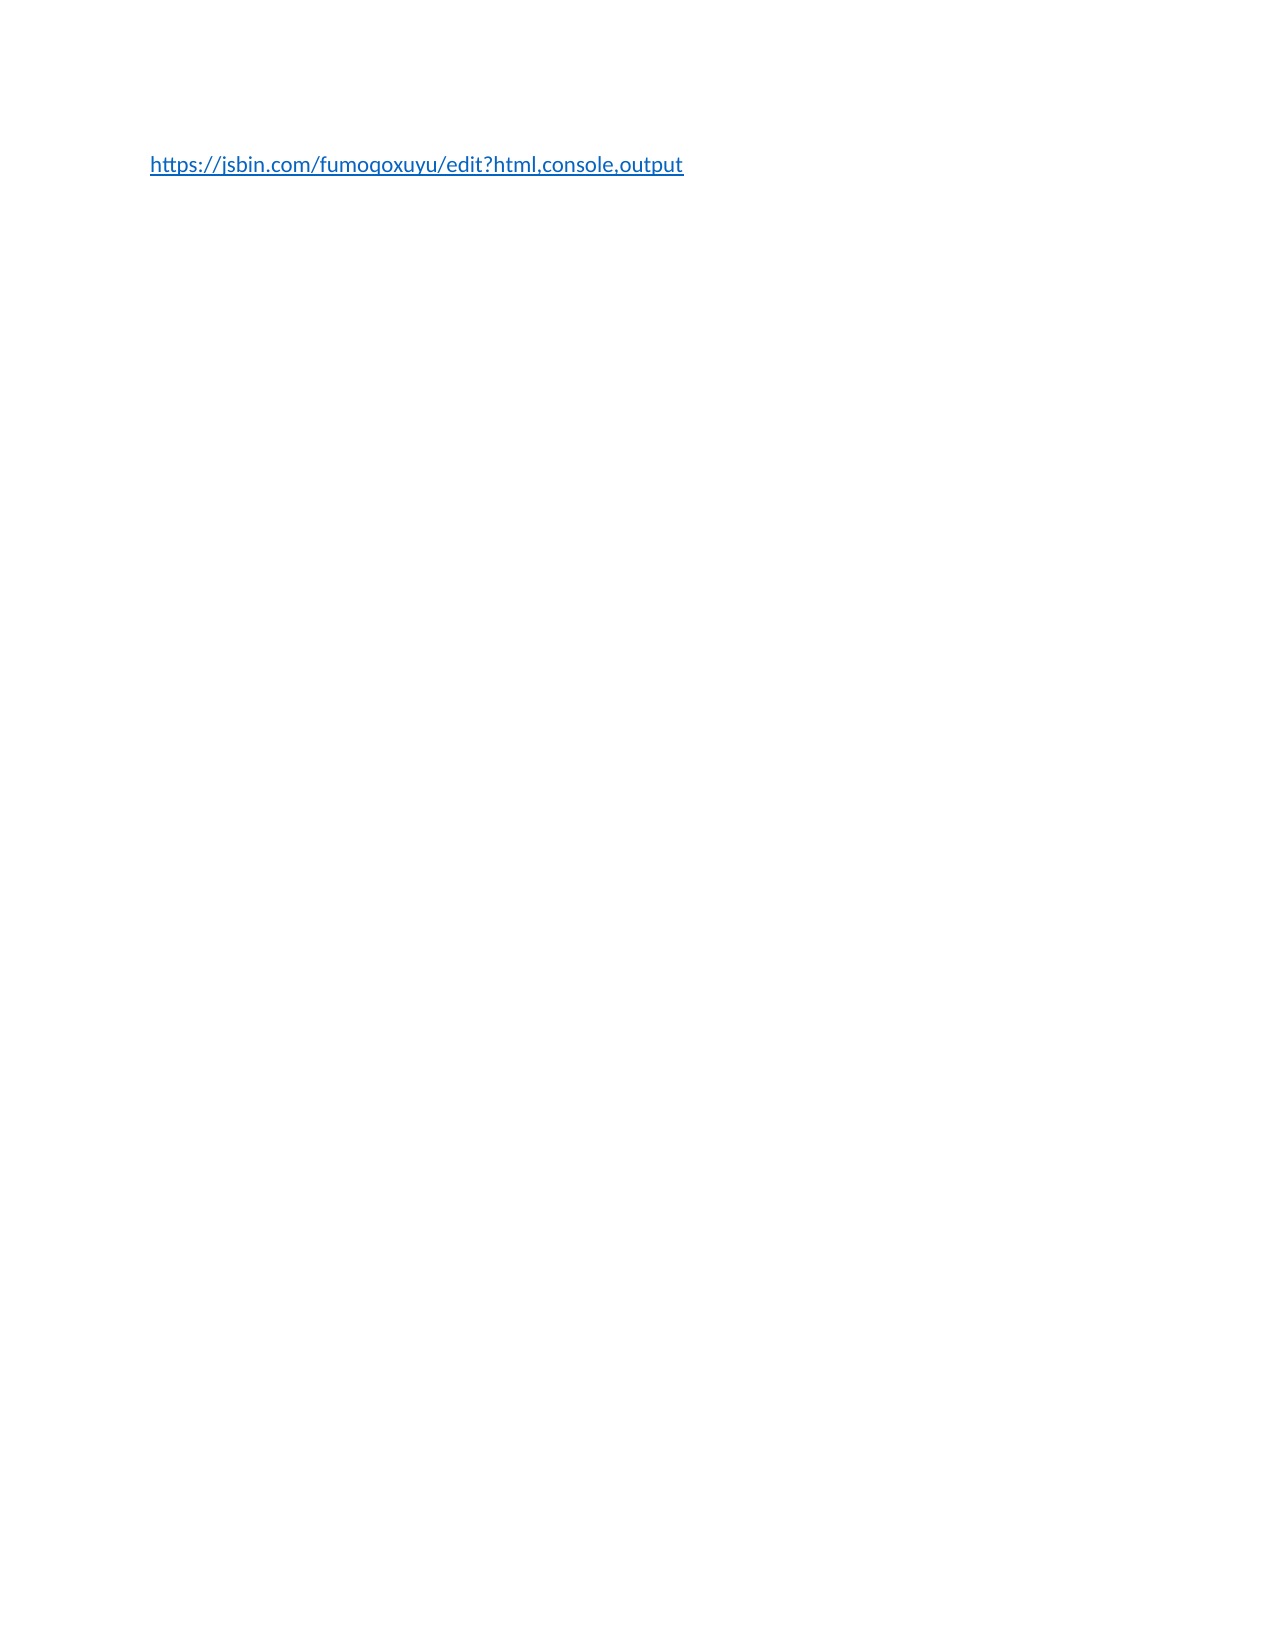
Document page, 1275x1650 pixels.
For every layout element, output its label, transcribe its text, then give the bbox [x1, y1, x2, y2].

text https://jsbin.com/fumoqoxuyu/edit?html,console,output [150, 150, 1125, 178]
